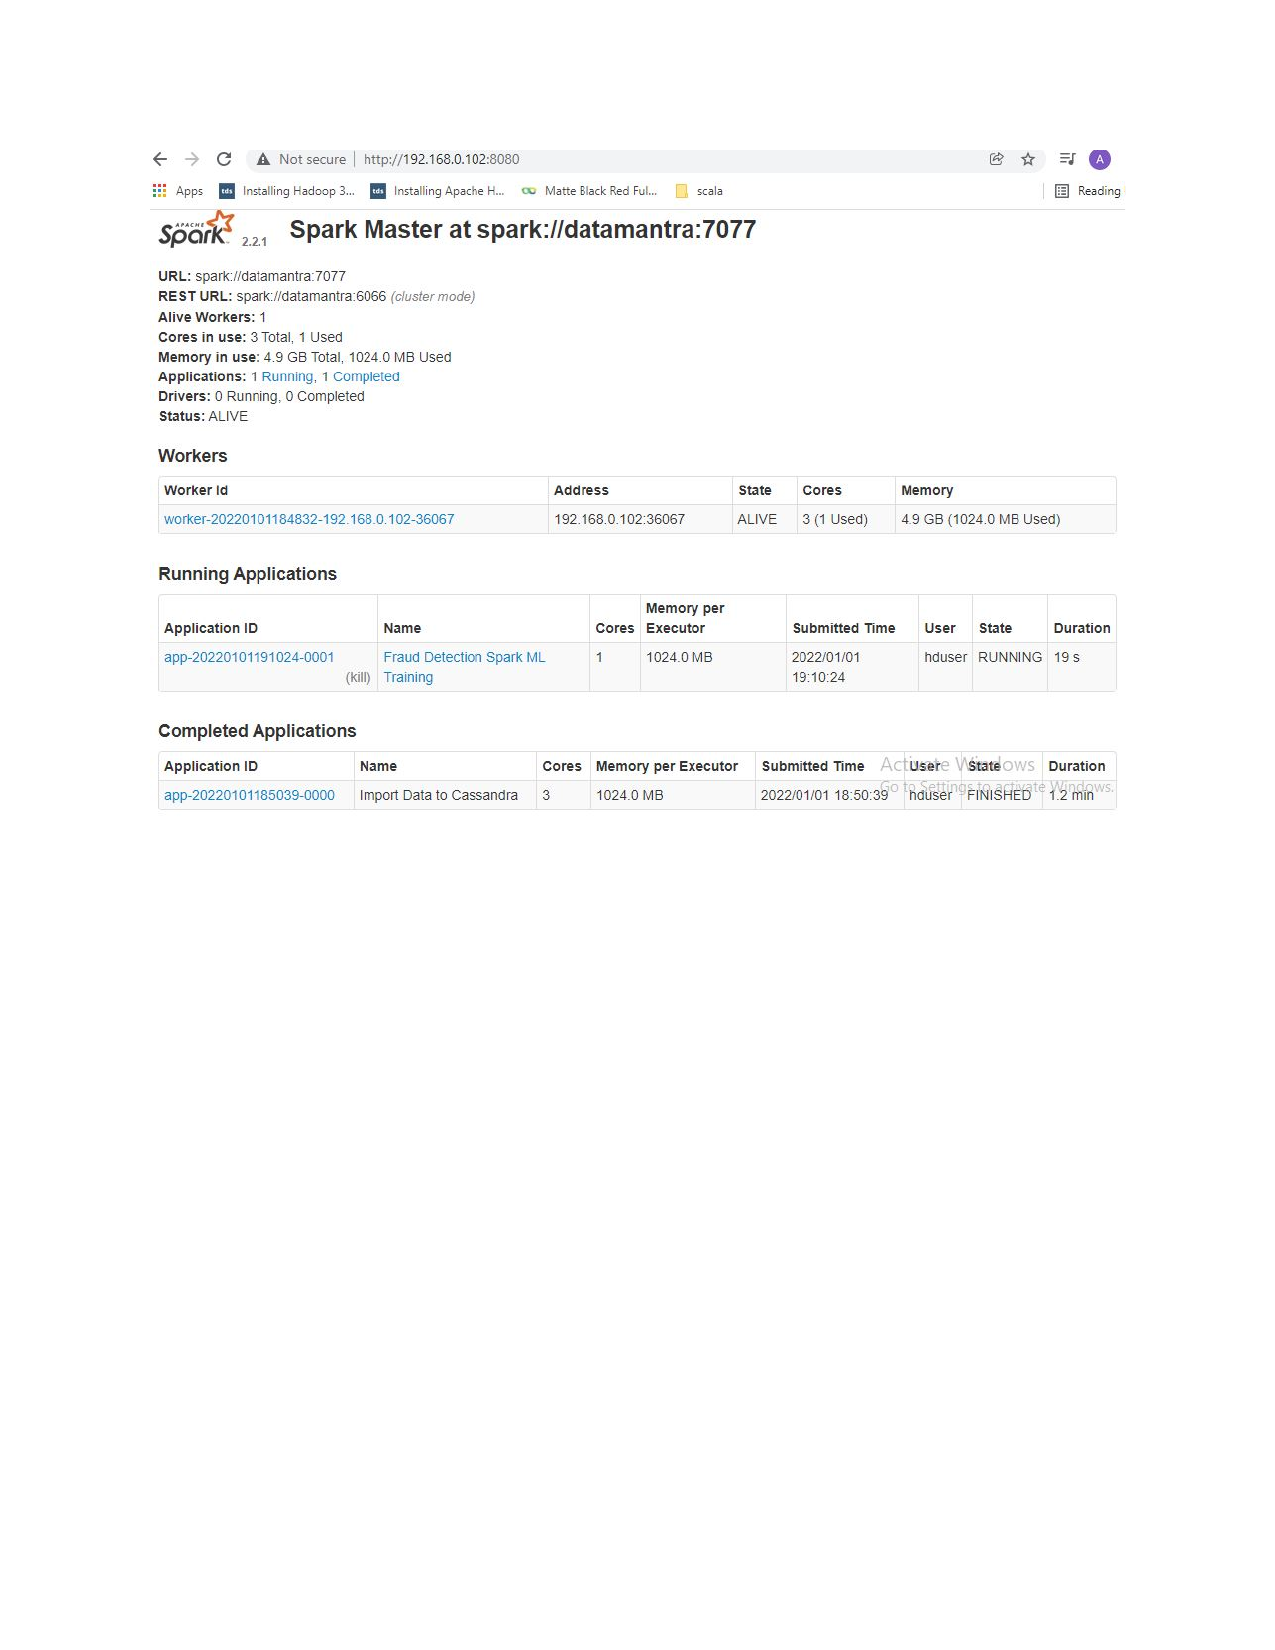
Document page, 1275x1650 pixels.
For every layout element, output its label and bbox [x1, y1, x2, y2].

picture [150, 150, 1125, 822]
